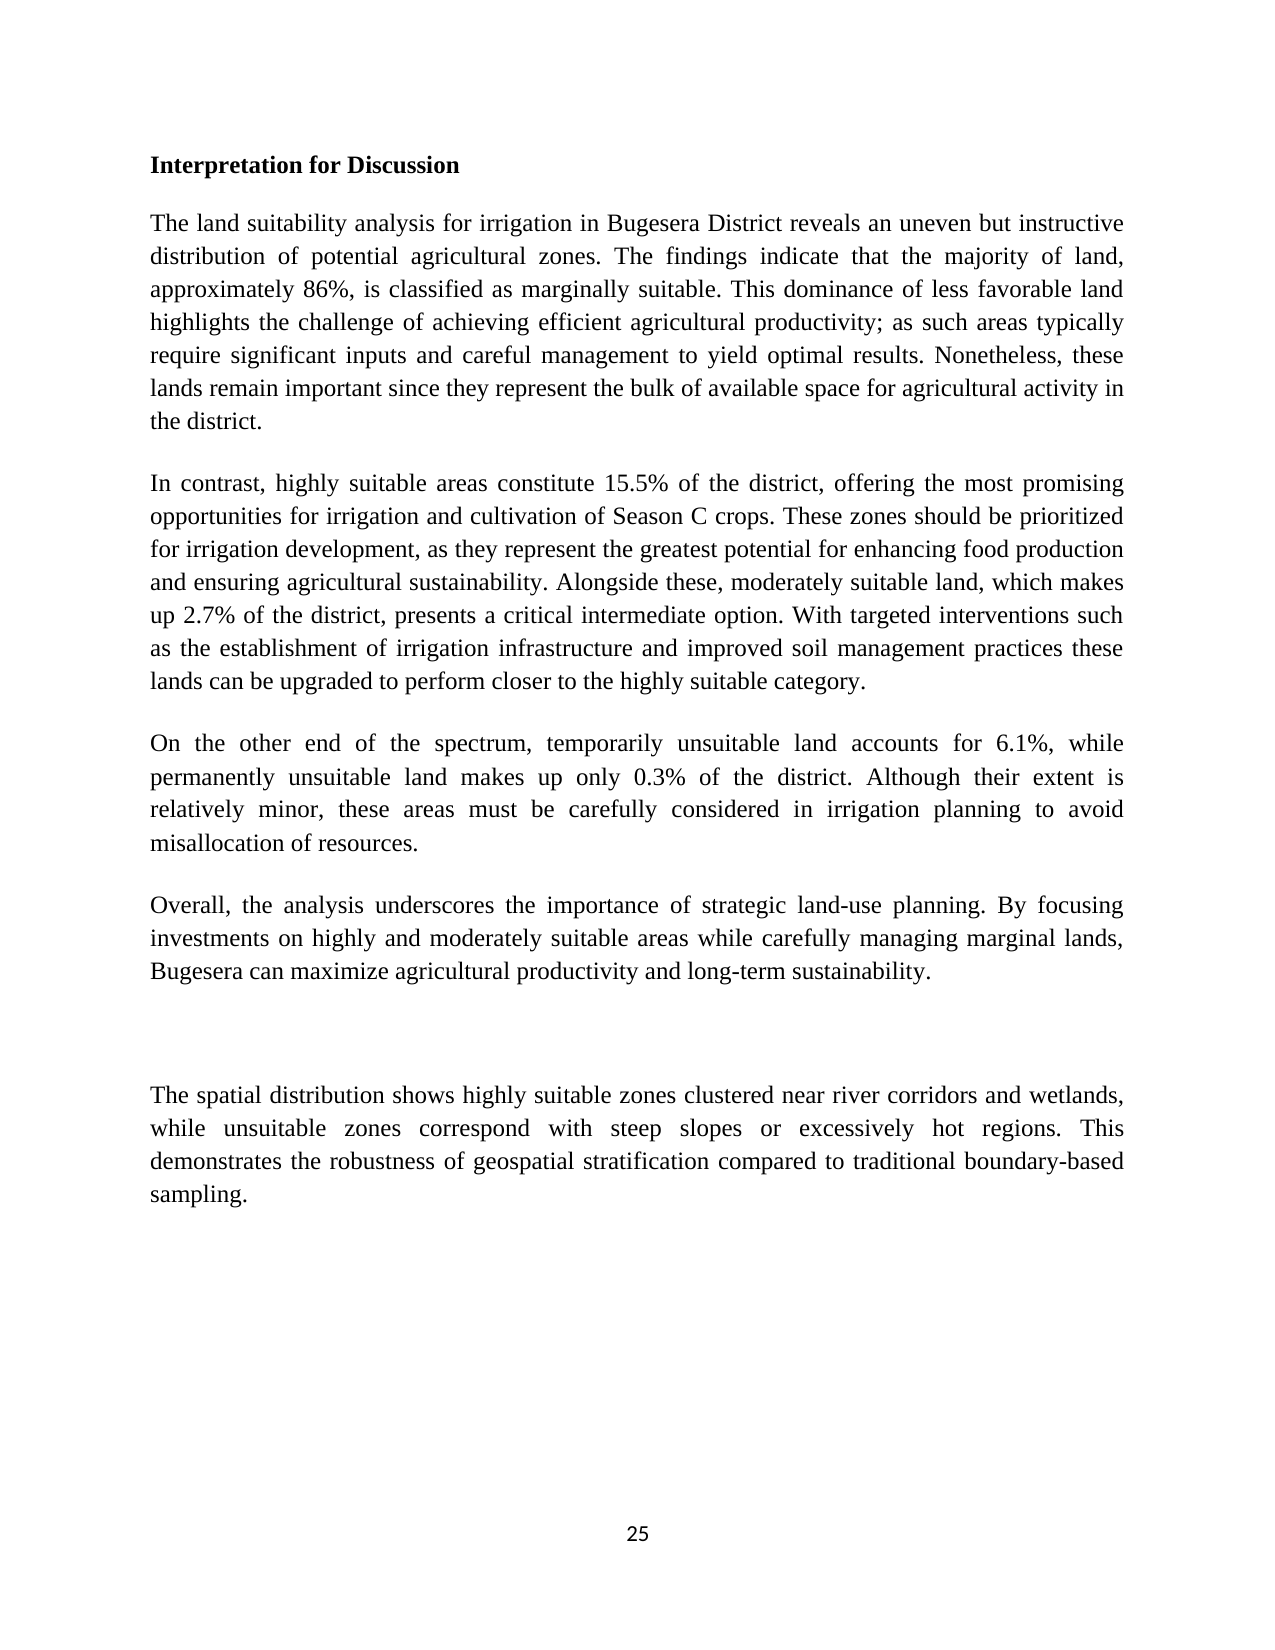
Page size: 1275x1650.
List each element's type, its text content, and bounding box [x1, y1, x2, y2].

text On the other end of the spectrum, temporarily unsuitable land accounts for 6.1%, while permanently unsuitable land makes up only 0.3% of the district. Although their extent is relatively minor, these areas must be carefully considered in irrigation planning to avoid misallocation of resources. [150, 728, 1125, 856]
text Overall, the analysis underscores the importance of strategic land-use planning. By focusing investments on highly and moderately suitable areas while carefully managing marginal lands, Bugesera can maximize agricultural productivity and long-term sustainability. [150, 890, 1125, 984]
text Interpretation for Discussion [150, 150, 1125, 179]
text The spatial distribution shows highly suitable zones clustered near river corridors and wetlands, while unsuitable zones correspond with steep slopes or excessively hot regions. This demonstrates the robustness of geospatial stratification compared to traditional boundary-based sampling. [150, 1080, 1125, 1208]
text In contrast, highly suitable areas constitute 15.5% of the district, offering the most promising opportunities for irrigation and cultivation of Season C crops. These zones should be prioritized for irrigation development, as they represent the greatest potential for enhancing food production and ensuring agricultural sustainability. Alongside these, moderately suitable land, which makes up 2.7% of the district, presents a critical intermediate option. With targeted interventions such as the establishment of irrigation infrastructure and improved soil management practices these lands can be upgraded to perform closer to the highly suitable category. [150, 468, 1125, 695]
text The land suitability analysis for irrigation in Bugesera District reveals an uneven but instructive distribution of potential agricultural zones. The findings indicate that the majority of land, approximately 86%, is classified as marginally suitable. This dominance of less favorable land highlights the challenge of achieving efficient agricultural productivity; as such areas typically require significant inputs and careful management to yield optimal results. Nonetheless, these lands remain important since they represent the bulk of available space for agricultural activity in the district. [150, 208, 1125, 435]
